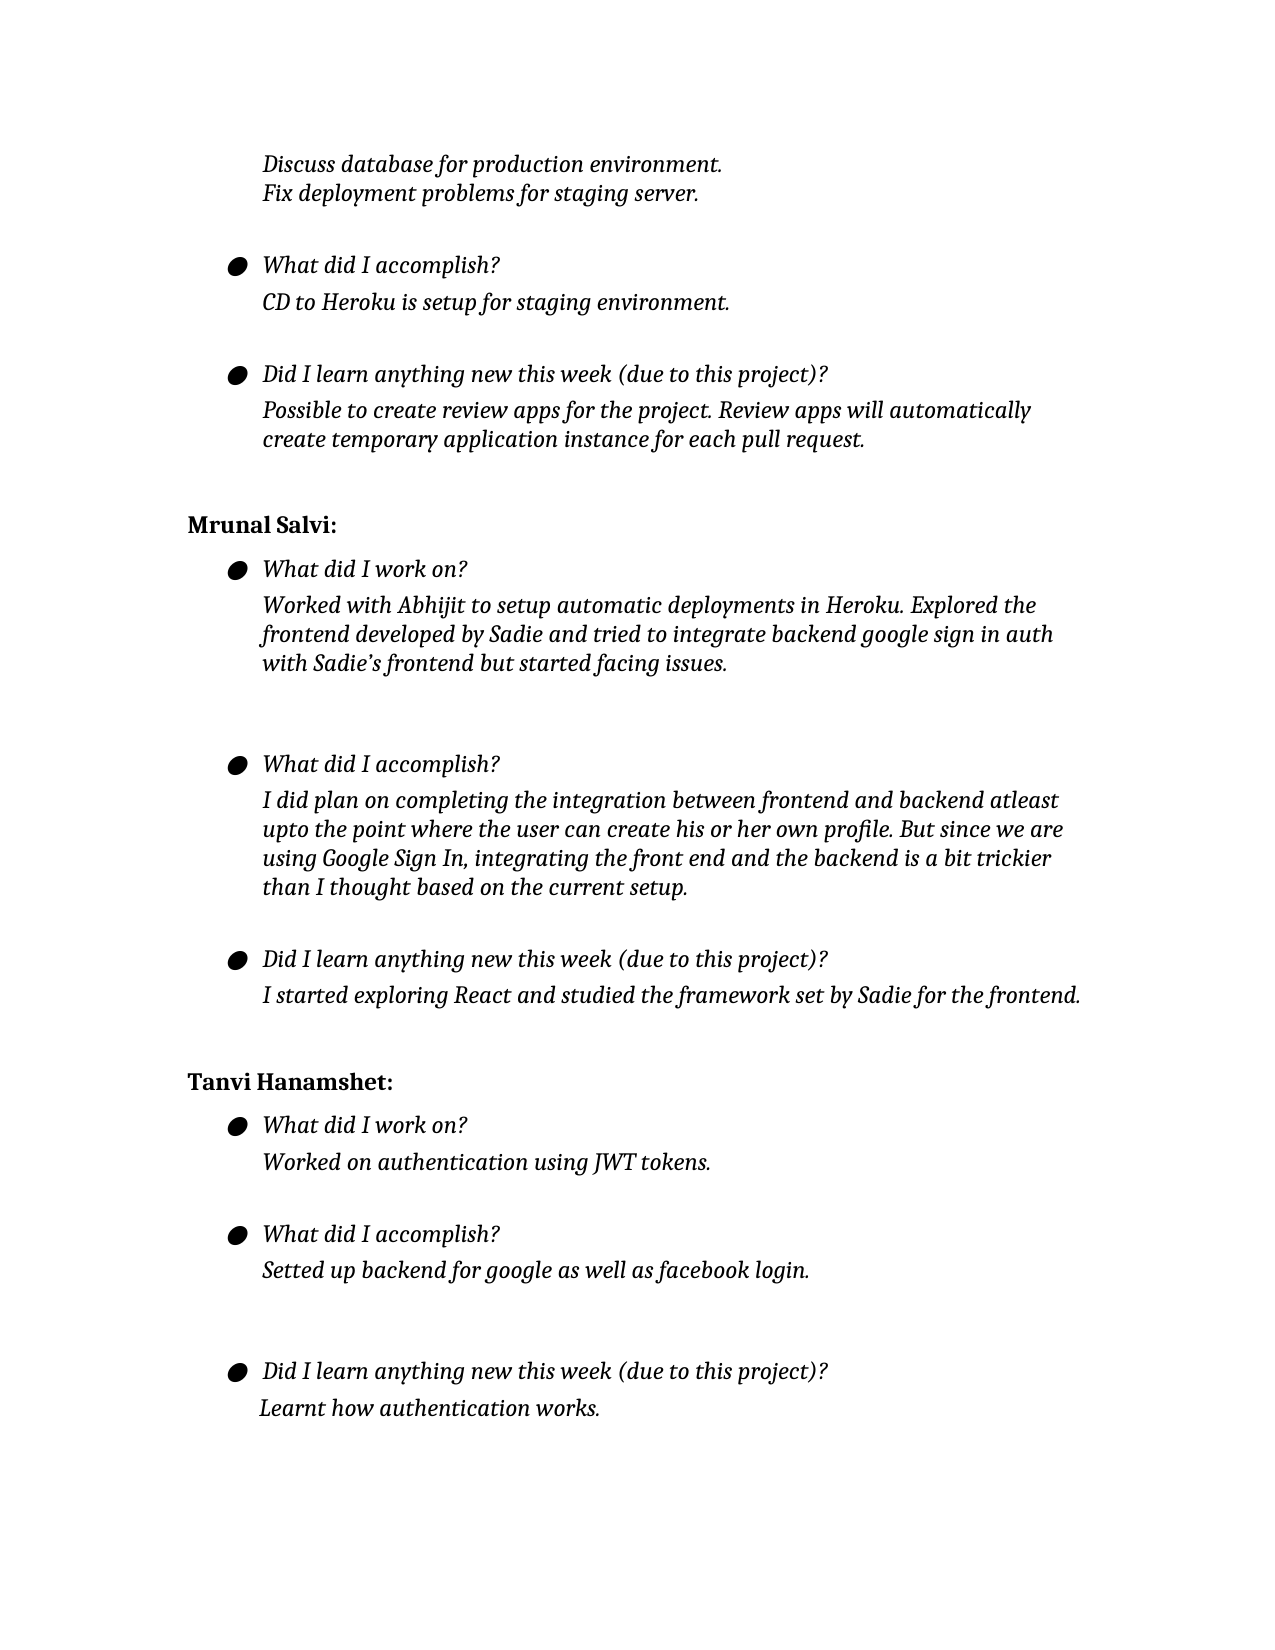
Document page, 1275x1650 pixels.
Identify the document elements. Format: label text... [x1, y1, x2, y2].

text Tanvi Hanamshet: [187, 1067, 1087, 1096]
text Setted up backend for google as well as facebook login. [187, 1256, 1087, 1285]
text Worked with Abhijit to setup automatic deployments in Heroku. Explored the frontend developed by Sadie and tried to integrate backend google sign in auth with Sadie’s frontend but started facing issues. [262, 591, 1087, 677]
list Did I learn anything new this week (due to this project)? [225, 1342, 1087, 1394]
list Did I learn anything new this week (due to this project)? [225, 930, 1087, 981]
text I did plan on completing the integration between frontend and backend atleast upto the point where the user can create his or her own profile. But since we are using Google Sign In, integrating the front end and the backend is a bit trickier than I thought based on the current setup. [262, 786, 1087, 901]
list What did I accomplish? [225, 236, 1087, 287]
text Learnt how authentication works. [187, 1394, 1087, 1422]
text Mrunal Salvi: [187, 511, 1087, 540]
text Possible to create review apps for the project. Review apps will automatically create temporary application instance for each pull request. [262, 396, 1087, 482]
text Worked on authentication using JWT tokens. [187, 1147, 1087, 1176]
list What did I accomplish? [225, 1205, 1087, 1256]
list What did I work on? [225, 540, 1087, 591]
text I started exploring React and studied the framework set by Sadie for the frontend. [262, 981, 1087, 1010]
text CD to Heroku is setup for staging environment. [262, 287, 1087, 345]
list What did I accomplish? [225, 735, 1087, 786]
list What did I work on? [225, 1096, 1087, 1147]
list Did I learn anything new this week (due to this project)? [225, 345, 1087, 396]
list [225, 150, 1087, 207]
